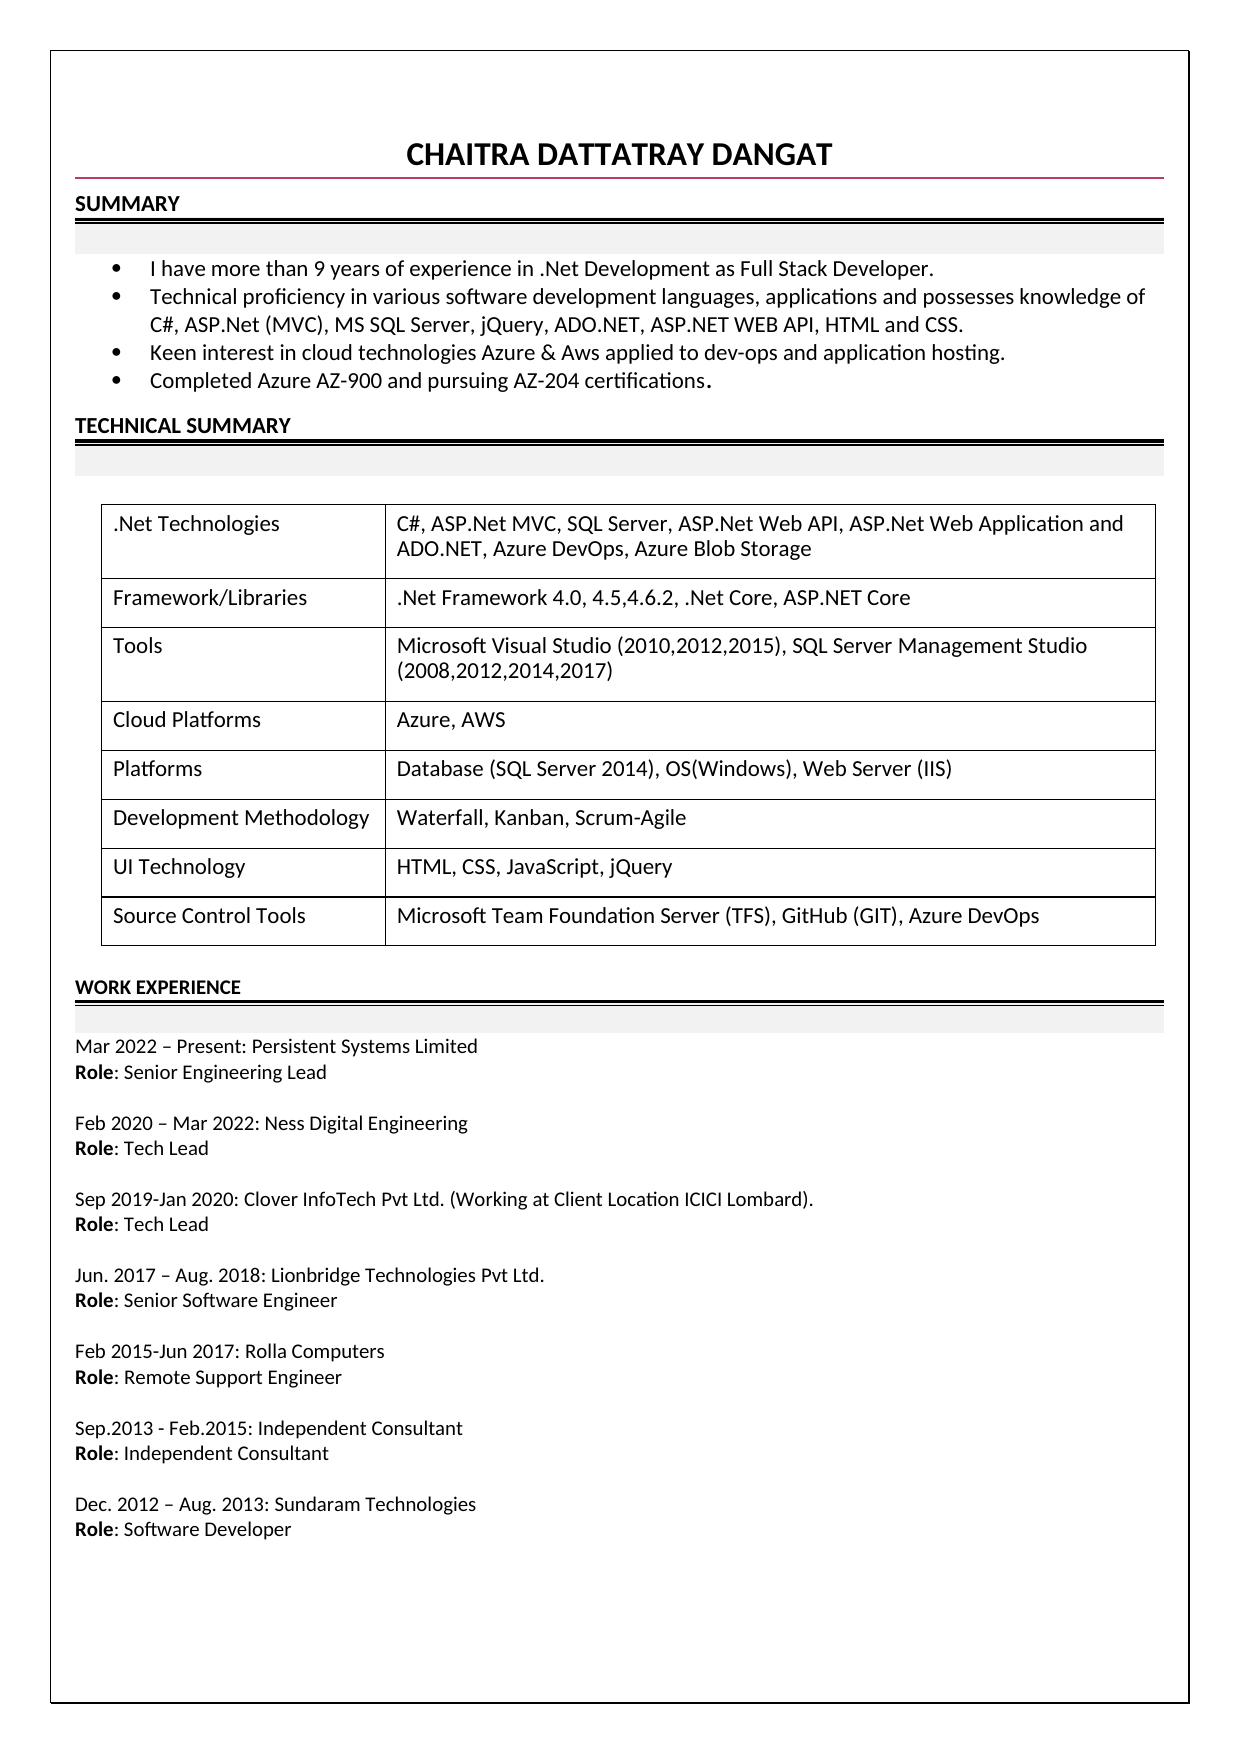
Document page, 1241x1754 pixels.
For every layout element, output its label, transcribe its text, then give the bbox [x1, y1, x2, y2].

table_header .Net Technologies [102, 505, 385, 578]
table_cell UI Technology [102, 849, 385, 896]
text Role: Tech Lead [75, 1135, 1164, 1161]
table_cell Cloud Platforms [102, 702, 385, 749]
text Role: Independent Consultant [75, 1440, 1164, 1466]
text WORK EXPERIENCE [75, 974, 1164, 1000]
text Sep 2019-Jan 2020: Clover InfoTech Pvt Ltd. (Working at Client Location ICICI Lombard). [75, 1186, 1164, 1211]
list Completed Azure AZ-900 and pursuing AZ-204 certifications. [112, 366, 1164, 394]
table_cell Azure, AWS [386, 702, 1155, 749]
table_cell Framework/Libraries [102, 579, 385, 627]
text Role: Software Developer [75, 1516, 1164, 1542]
table_cell .Net Framework 4.0, 4.5,4.6.2, .Net Core, ASP.NET Core [386, 579, 1155, 627]
text Feb 2015-Jun 2017: Rolla Computers [75, 1338, 1164, 1364]
table_header C#, ASP.Net MVC, SQL Server, ASP.Net Web API, ASP.Net Web Application and ADO.NET, Azure DevOps, Azure Blob Storage [386, 505, 1155, 578]
table_cell Microsoft Visual Studio (2010,2012,2015), SQL Server Management Studio (2008,2012,2014,2017) [386, 628, 1155, 701]
list Technical proficiency in various software development languages, applications and possesses knowledge of C#, ASP.Net (MVC), MS SQL Server, jQuery, ADO.NET, ASP.NET WEB API, HTML and CSS. [112, 282, 1164, 338]
text Role: Tech Lead [75, 1211, 1164, 1237]
text Feb 2020 – Mar 2022: Ness Digital Engineering [75, 1110, 1164, 1135]
text Jun. 2017 – Aug. 2018: Lionbridge Technologies Pvt Ltd. [75, 1262, 1164, 1288]
text Mar 2022 – Present: Persistent Systems Limited [75, 1033, 1164, 1059]
text SUMMARY [75, 189, 1164, 217]
table_cell HTML, CSS, JavaScript, jQuery [386, 849, 1155, 896]
list Keen interest in cloud technologies Azure & Aws applied to dev-ops and application hosting. [112, 338, 1164, 366]
table_cell Microsoft Team Foundation Server (TFS), GitHub (GIT), Azure DevOps [386, 898, 1155, 945]
text Dec. 2012 – Aug. 2013: Sundaram Technologies [75, 1491, 1164, 1516]
text Sep.2013 - Feb.2015: Independent Consultant [75, 1415, 1164, 1440]
table_cell Development Methodology [102, 800, 385, 847]
table_cell Waterfall, Kanban, Scrum-Agile [386, 800, 1155, 847]
text Role: Senior Engineering Lead [75, 1059, 1164, 1084]
text Role: Senior Software Engineer [75, 1288, 1164, 1313]
table_cell Platforms [102, 751, 385, 798]
list I have more than 9 years of experience in .Net Development as Full Stack Developer. [112, 254, 1164, 282]
text Role: Remote Support Engineer [75, 1364, 1164, 1389]
table_cell Source Control Tools [102, 898, 385, 945]
title CHAITRA DATTATRAY DANGAT [75, 132, 1164, 177]
table_cell Tools [102, 628, 385, 701]
text TECHNICAL SUMMARY [75, 411, 1164, 439]
table_cell Database (SQL Server 2014), OS(Windows), Web Server (IIS) [386, 751, 1155, 798]
